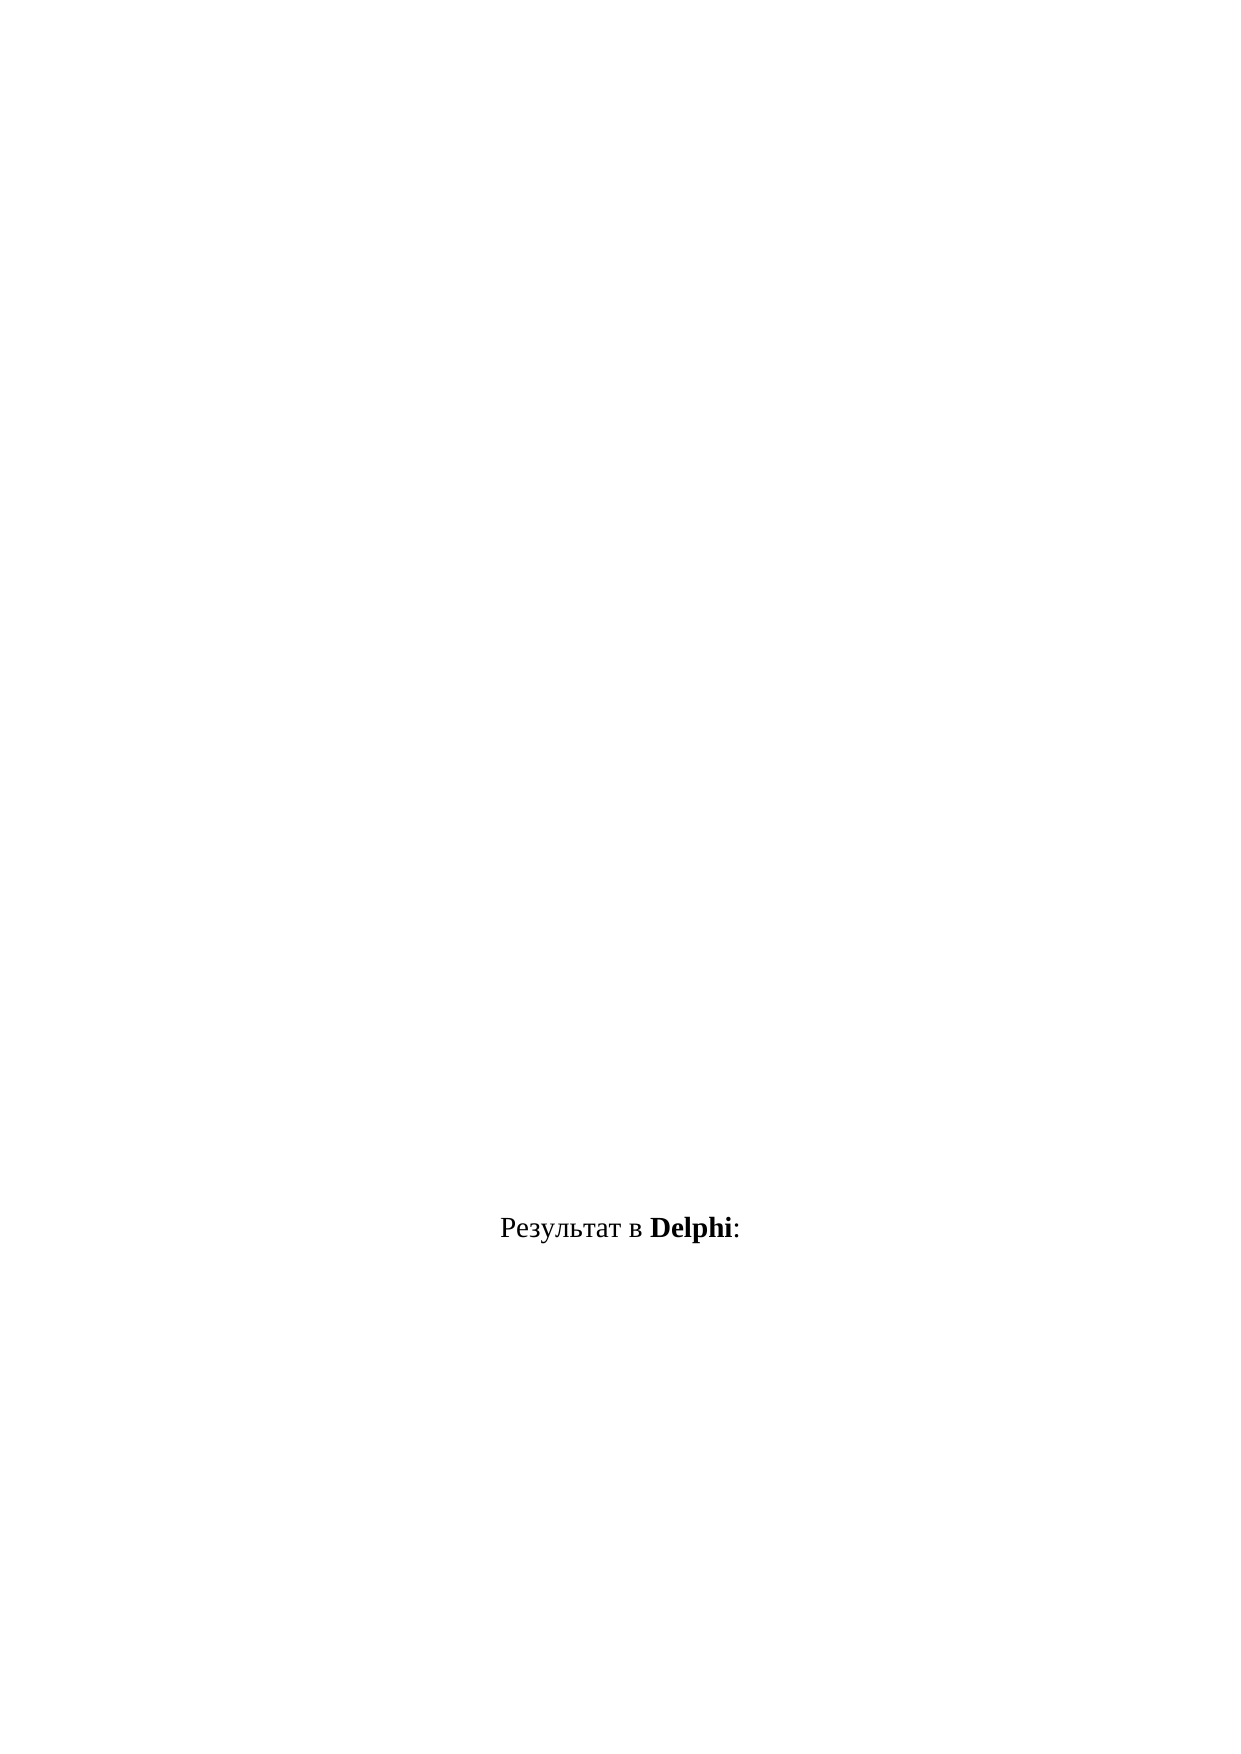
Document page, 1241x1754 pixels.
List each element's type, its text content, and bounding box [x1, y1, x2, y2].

text Результат в Delphi: [150, 1210, 1090, 1244]
